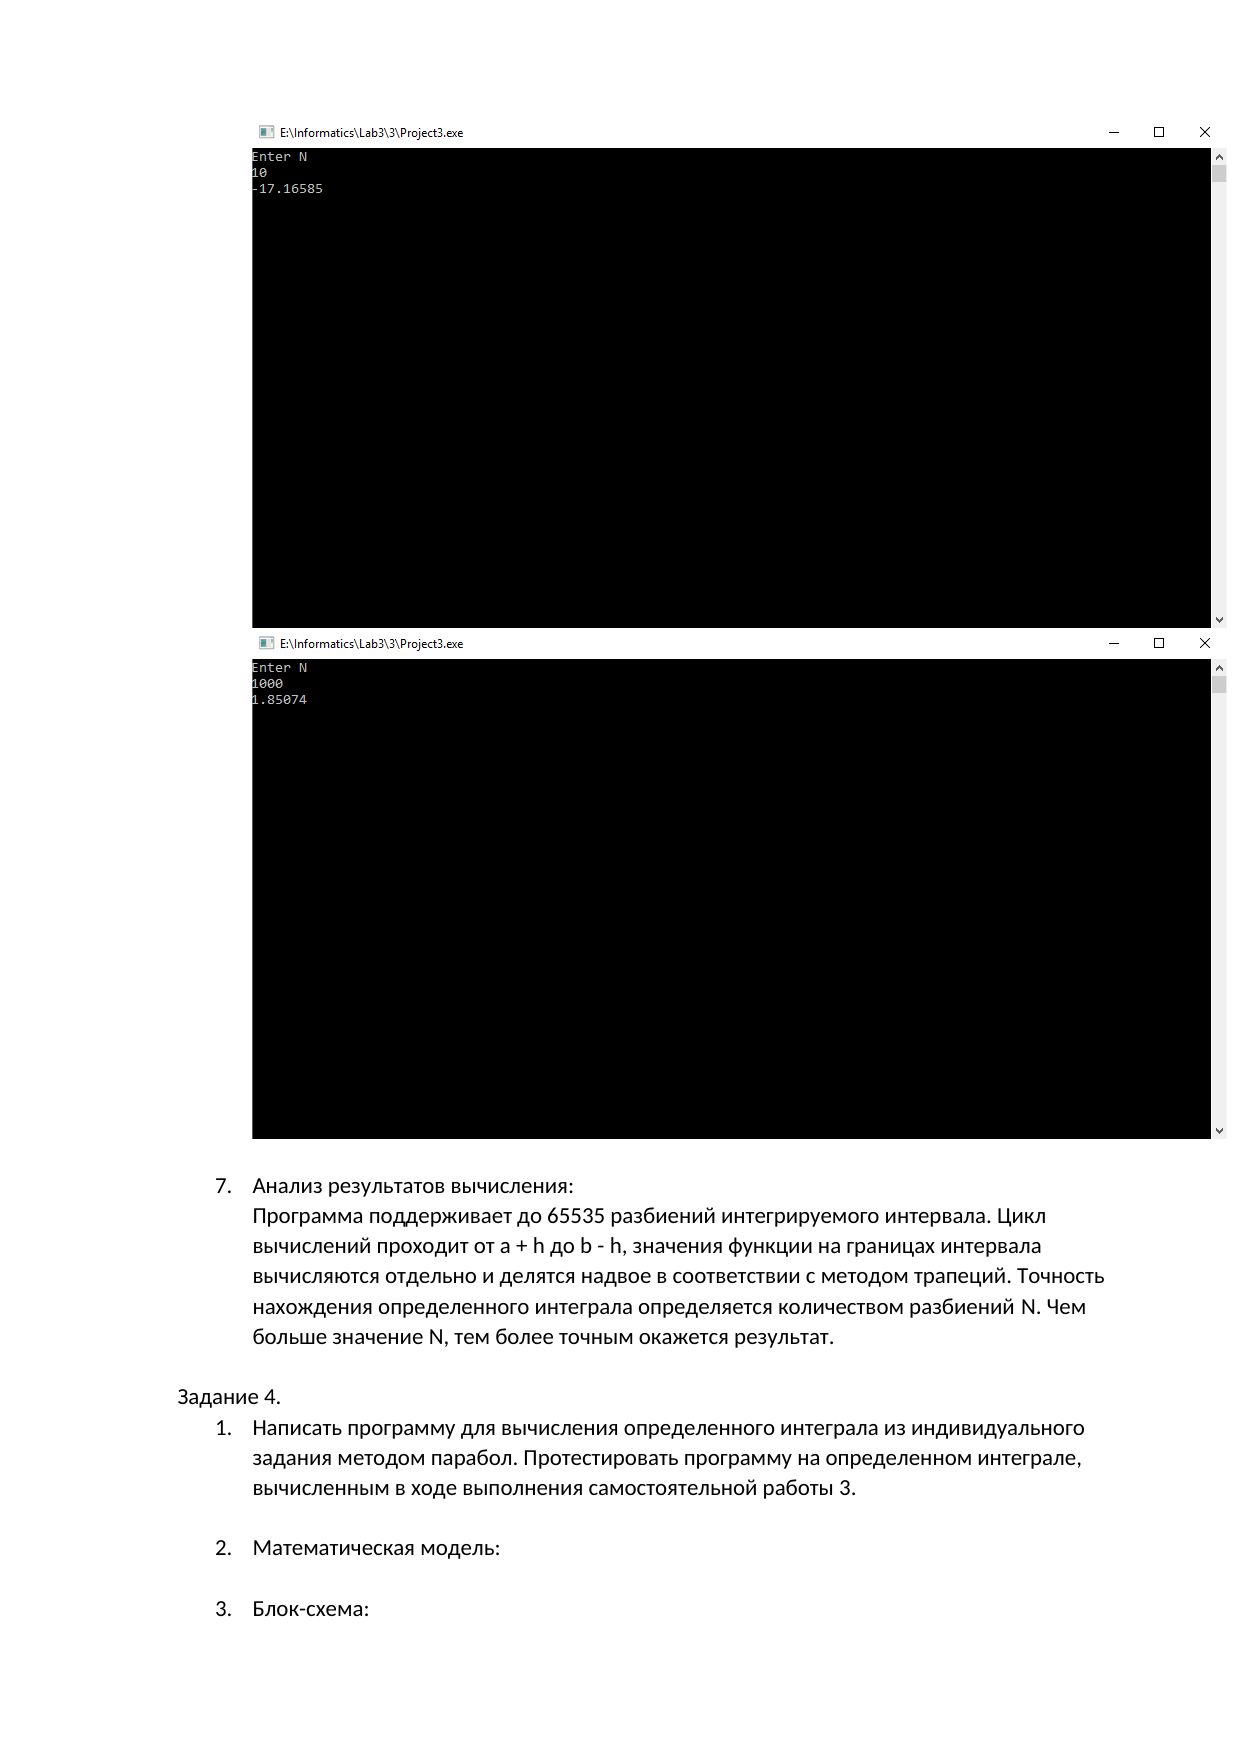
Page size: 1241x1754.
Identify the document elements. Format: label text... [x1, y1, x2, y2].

list Написать программу для вычисления определенного интеграла из индивидуального задания методом парабол. Протестировать программу на определенном интеграле, вычисленным в ходе выполнения самостоятельной работы 3. [215, 1413, 1152, 1501]
picture [252, 629, 1227, 1139]
list Программа поддерживает до 65535 разбиений интегрируемого интервала. Цикл вычислений проходит от a + h до b - h, значения функции на границах интервала вычисляются отдельно и делятся надвое в соответствии с методом трапеций. Точность нахождения определенного интеграла определяется количеством разбиений N. Чем больше значение N, тем более точным окажется результат. [252, 1201, 1152, 1350]
list Анализ результатов вычисления: [215, 1171, 1152, 1199]
picture [252, 118, 1227, 628]
list Блок-схема: [215, 1594, 1152, 1622]
list Задание 4. [177, 1382, 1152, 1411]
list Математическая модель: [215, 1533, 1152, 1562]
